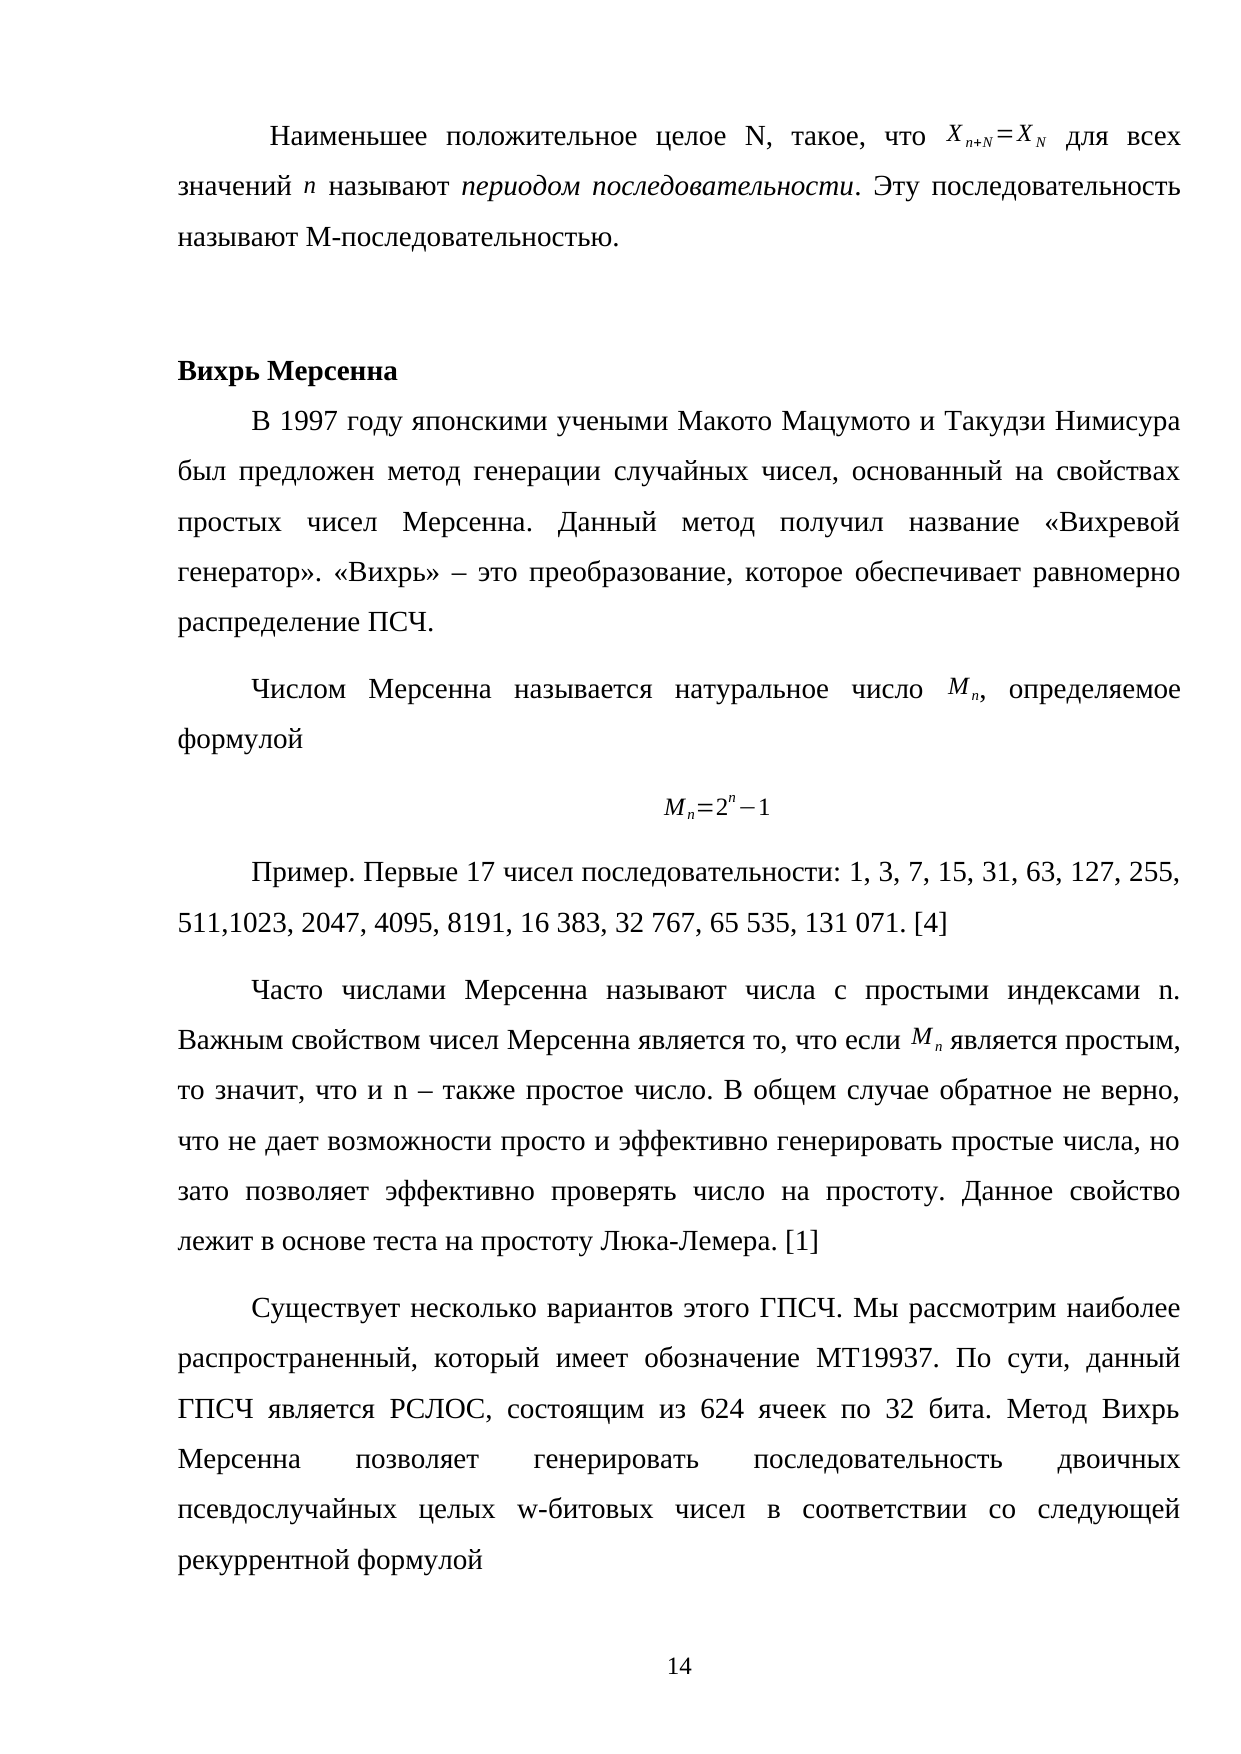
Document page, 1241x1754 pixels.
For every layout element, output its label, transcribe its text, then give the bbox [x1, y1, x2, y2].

text Вихрь Мерсенна [177, 353, 1181, 386]
text Пример. Первые 17 чисел последовательности: 1, 3, 7, 15, 31, 63, 127, 255, 511,1023, 2047, 4095, 8191, 16 383, 32 767, 65 535, 131 071. [4] [177, 854, 1181, 938]
text В 1997 году японскими учеными Макото Мацумото и Такудзи Нимисура был предложен метод генерации случайных чисел, основанный на свойствах простых чисел Мерсенна. Данный метод получил название «Вихревой генератор». «Вихрь» – это преобразование, которое обеспечивает равномерно распределение ПСЧ. [177, 403, 1181, 638]
text Существует несколько вариантов этого ГПСЧ. Мы рассмотрим наиболее распространенный, который имеет обозначение MT19937. По сути, данный ГПСЧ является РСЛОС, состоящим из 624 ячеек по 32 бита. Метод Вихрь Мерсенна позволяет генерировать последовательность двоичных псевдослучайных целых w-битовых чисел в соответствии со следующей рекуррентной формулой [177, 1290, 1181, 1575]
text Наименьшее положительное целое N, такое, что для всех значений называют периодом последовательности. Эту последовательность называют М-последовательностью. [177, 118, 1181, 252]
text Часто числами Мерсенна называют числа с простыми индексами n. Важным свойством чисел Мерсенна является то, что если является простым, то значит, что и n – также простое число. В общем случае обратное не верно, что не дает возможности просто и эффективно генерировать простые числа, но зато позволяет эффективно проверять число на простоту. Данное свойство лежит в основе теста на простоту Люка-Лемера. [1] [177, 972, 1181, 1257]
text Числом Мерсенна называется натуральное число , определяемое формулой [177, 671, 1181, 755]
